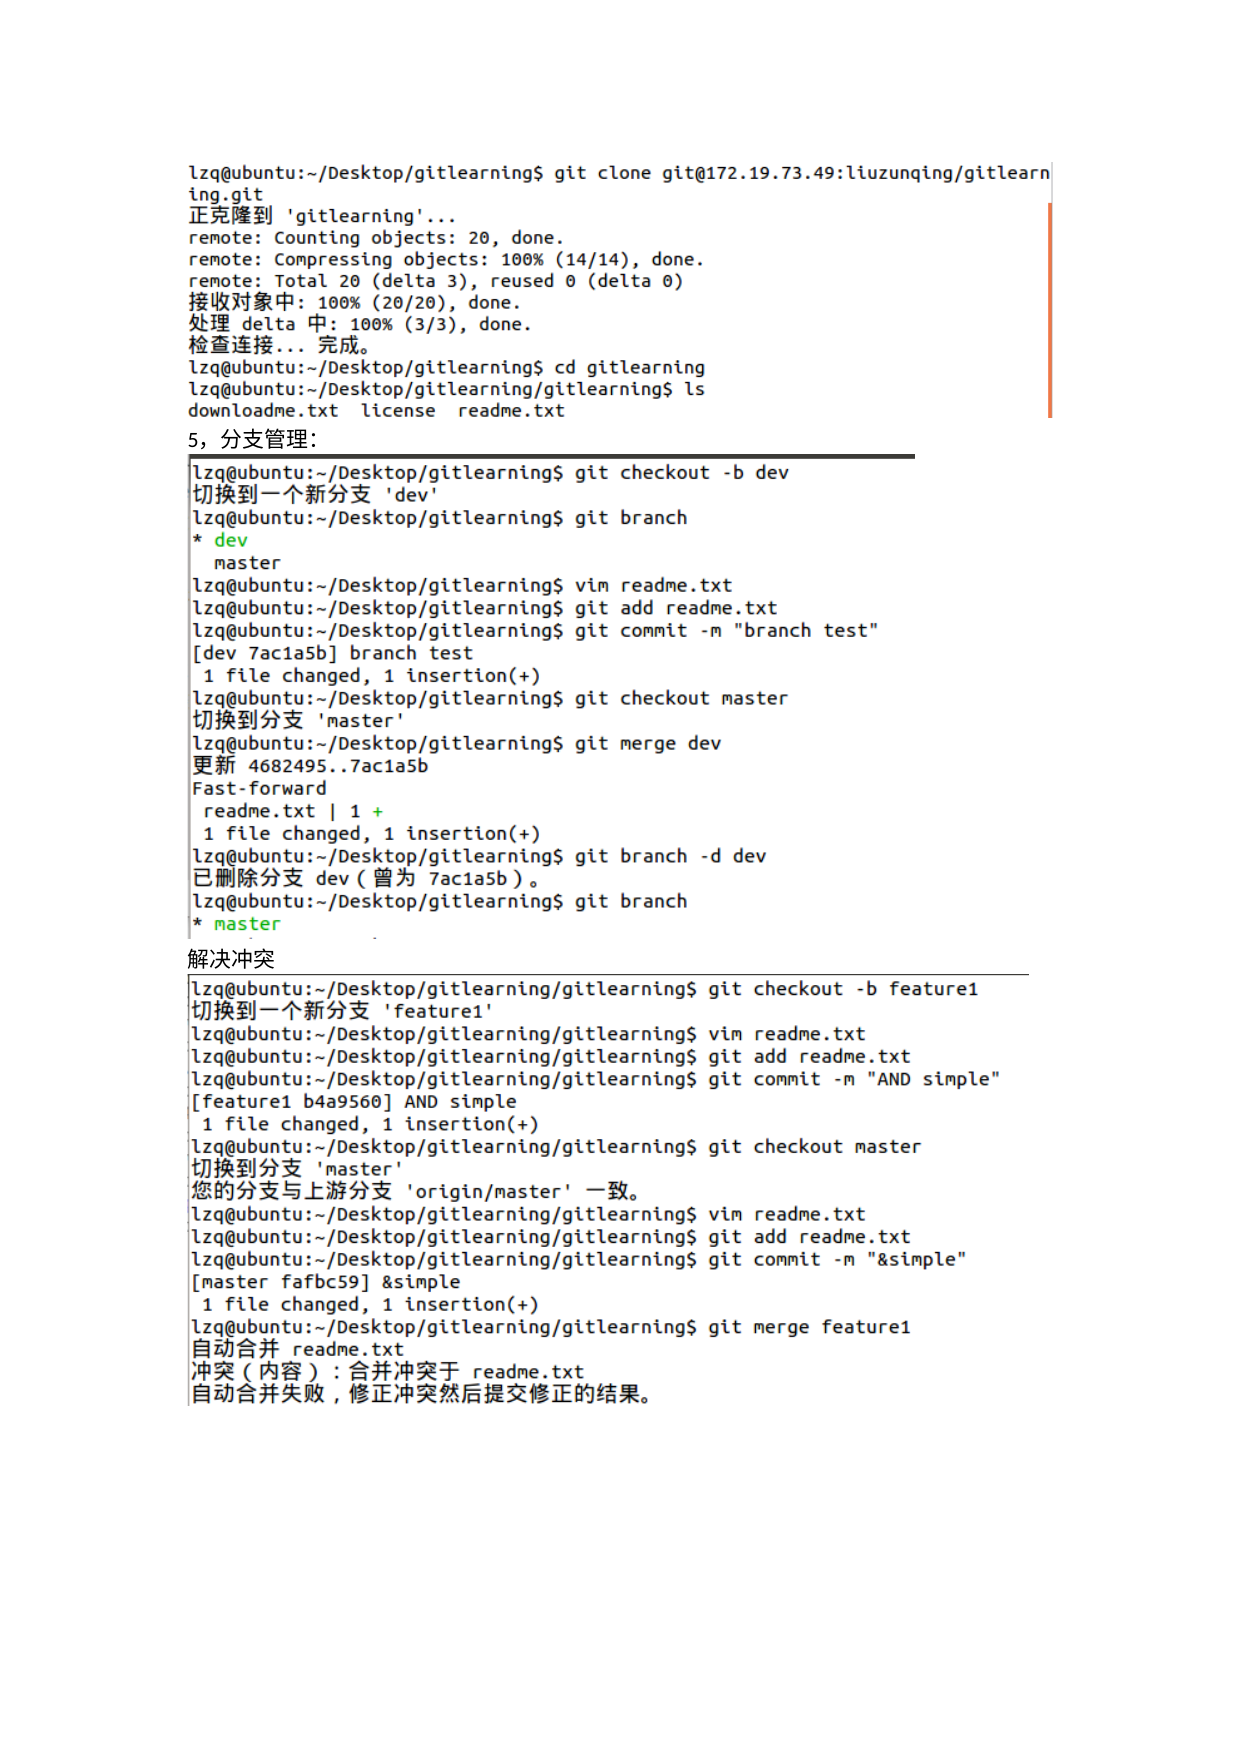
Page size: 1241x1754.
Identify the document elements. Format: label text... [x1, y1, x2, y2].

text 5，分支管理： [187, 422, 1053, 454]
picture [187, 454, 915, 939]
picture [187, 162, 1053, 418]
text 解决冲突 [187, 942, 1053, 974]
picture [187, 974, 1029, 1406]
